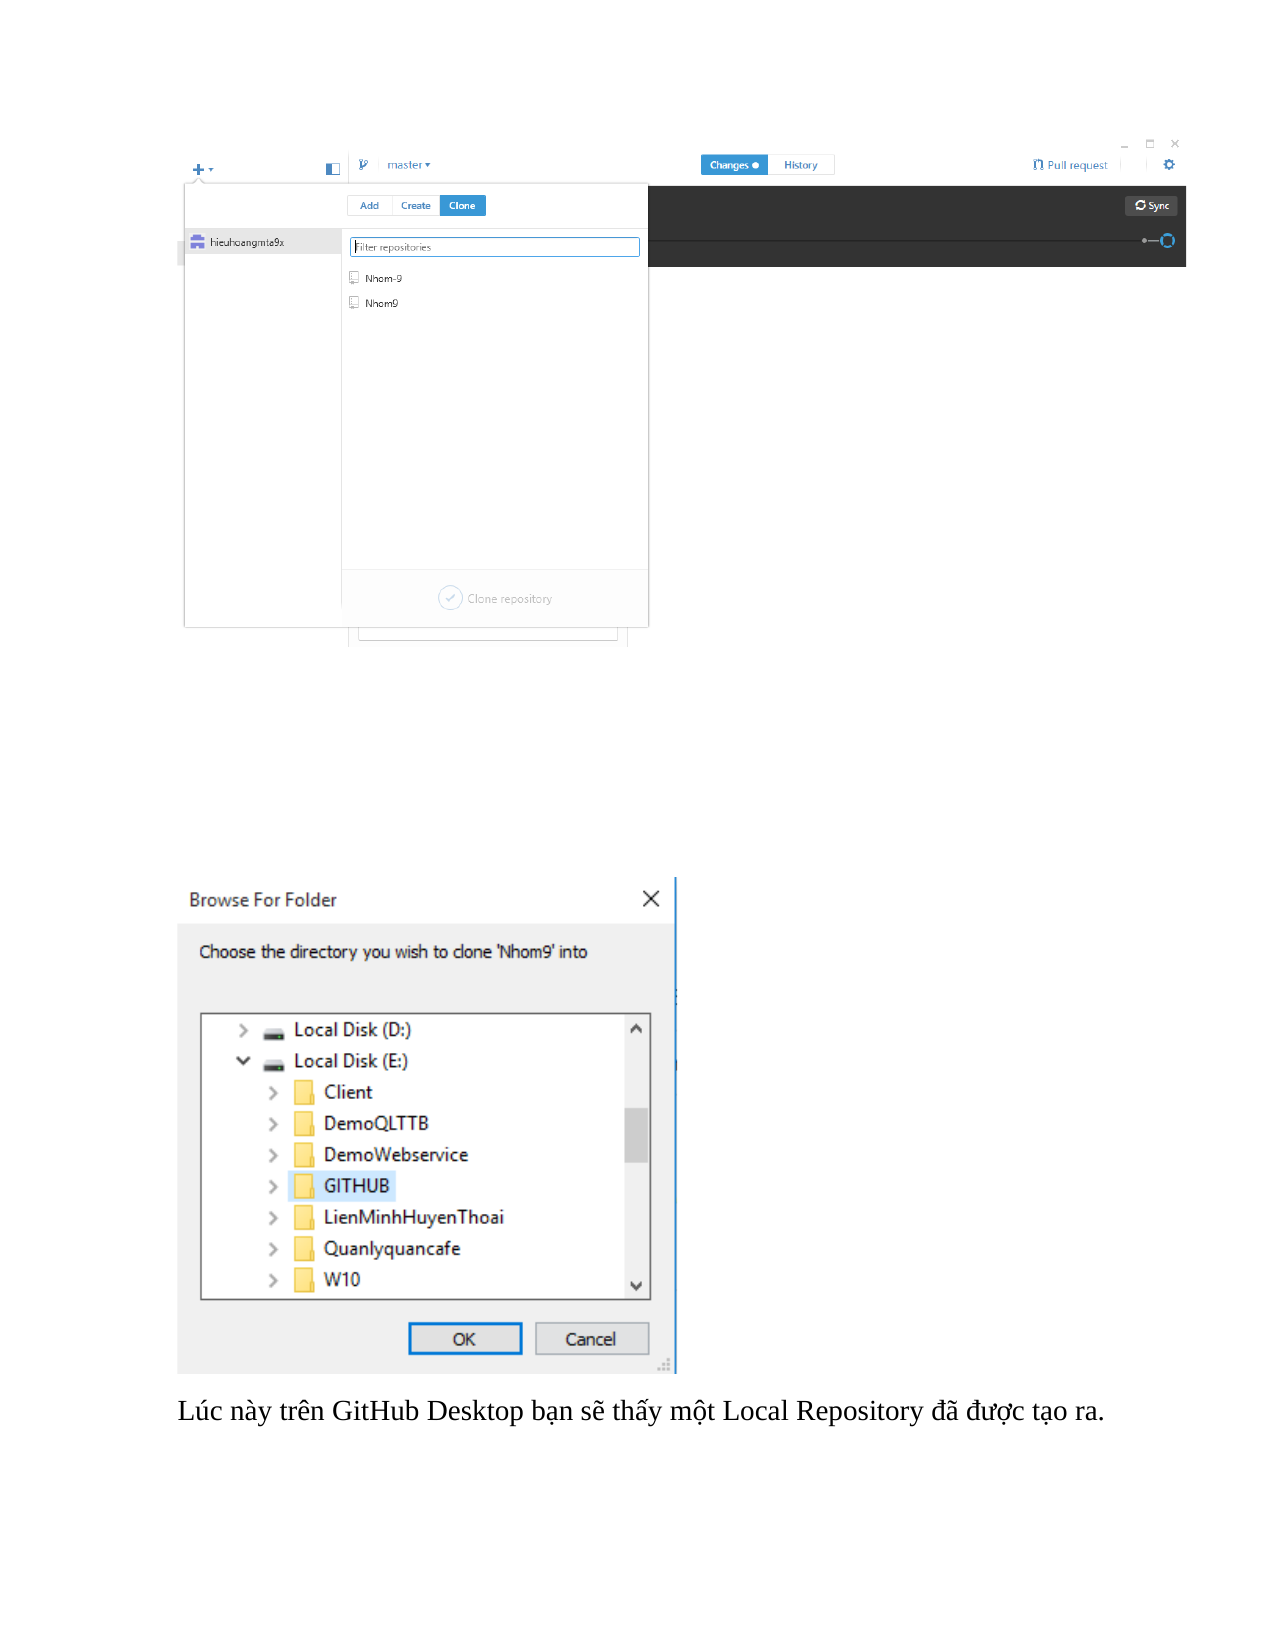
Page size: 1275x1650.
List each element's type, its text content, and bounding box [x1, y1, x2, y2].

text Lúc này trên GitHub Desktop bạn sẽ thấy một Local Repository đã được tạo ra. [177, 1393, 1186, 1427]
picture [177, 877, 678, 1374]
picture [177, 135, 1187, 647]
